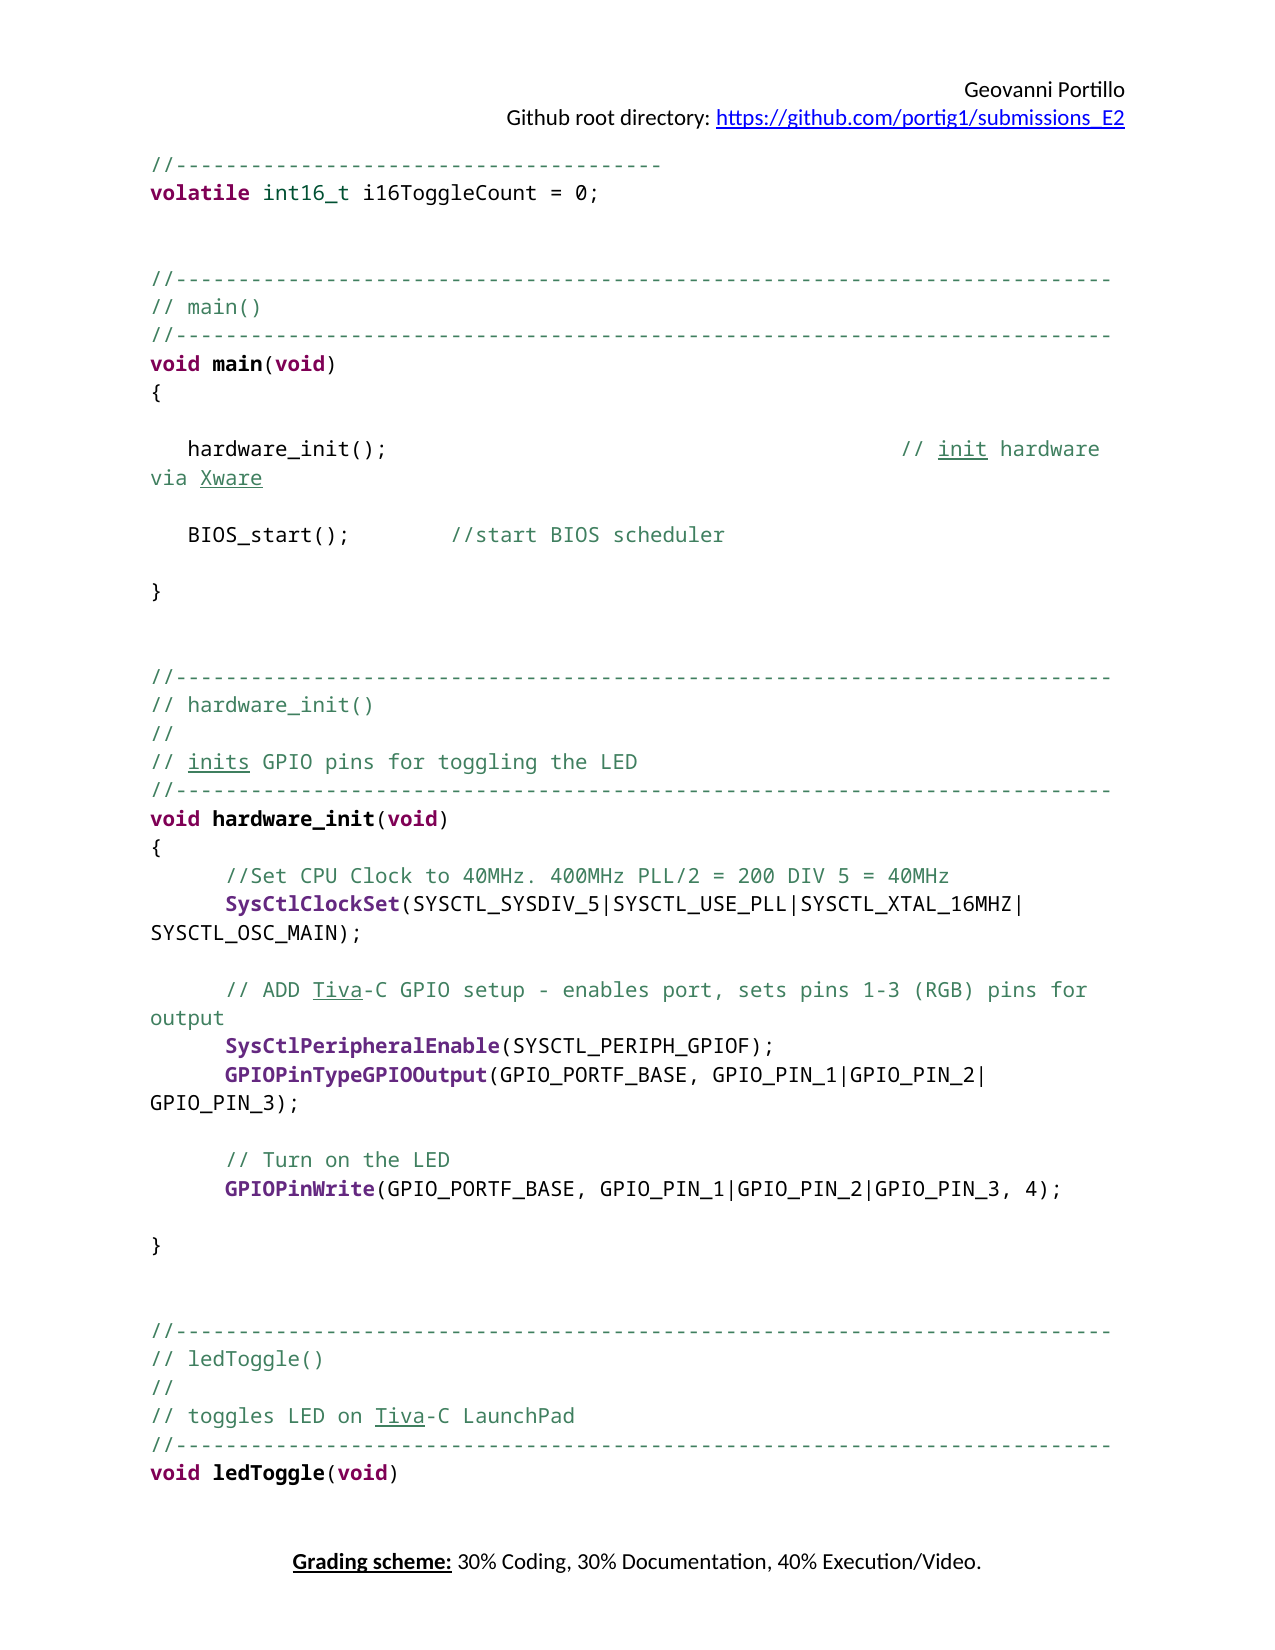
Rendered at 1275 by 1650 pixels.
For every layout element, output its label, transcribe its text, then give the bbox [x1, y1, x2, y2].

text // toggles LED on Tiva-C LaunchPad [150, 1401, 1125, 1430]
text SysCtlClockSet(SYSCTL_SYSDIV_5|SYSCTL_USE_PLL|SYSCTL_XTAL_16MHZ|SYSCTL_OSC_MAIN); [150, 889, 1125, 946]
text //--------------------------------------------------------------------------- [150, 321, 1125, 349]
text GPIOPinTypeGPIOOutput(GPIO_PORTF_BASE, GPIO_PIN_1|GPIO_PIN_2|GPIO_PIN_3); [150, 1060, 1125, 1117]
text SysCtlPeripheralEnable(SYSCTL_PERIPH_GPIOF); [150, 1032, 1125, 1060]
text // main() [150, 292, 1125, 321]
text } [150, 577, 1125, 605]
text hardware_init(); // init hardware via Xware [150, 434, 1125, 491]
text // [150, 1373, 1125, 1401]
text //--------------------------------------------------------------------------- [150, 1316, 1125, 1344]
text //--------------------------------------------------------------------------- [150, 776, 1125, 804]
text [150, 150, 1125, 178]
text void hardware_init(void) [150, 804, 1125, 832]
text //--------------------------------------------------------------------------- [150, 662, 1125, 690]
text BIOS_start(); //start BIOS scheduler [150, 520, 1125, 548]
text // hardware_init() [150, 690, 1125, 719]
text { [150, 377, 1125, 406]
text // ADD Tiva-C GPIO setup - enables port, sets pins 1-3 (RGB) pins for output [150, 975, 1125, 1032]
text //Set CPU Clock to 40MHz. 400MHz PLL/2 = 200 DIV 5 = 40MHz [150, 861, 1125, 889]
text void main(void) [150, 349, 1125, 377]
text //--------------------------------------------------------------------------- [150, 264, 1125, 292]
text // Turn on the LED [150, 1145, 1125, 1174]
text } [150, 1231, 1125, 1259]
text // ledToggle() [150, 1344, 1125, 1373]
text GPIOPinWrite(GPIO_PORTF_BASE, GPIO_PIN_1|GPIO_PIN_2|GPIO_PIN_3, 4); [150, 1174, 1125, 1202]
text volatile int16_t i16ToggleCount = 0; [150, 178, 1125, 207]
text { [150, 832, 1125, 861]
text //--------------------------------------------------------------------------- [150, 1430, 1125, 1458]
text // inits GPIO pins for toggling the LED [150, 747, 1125, 776]
text // [150, 719, 1125, 747]
text void ledToggle(void) [150, 1458, 1125, 1487]
